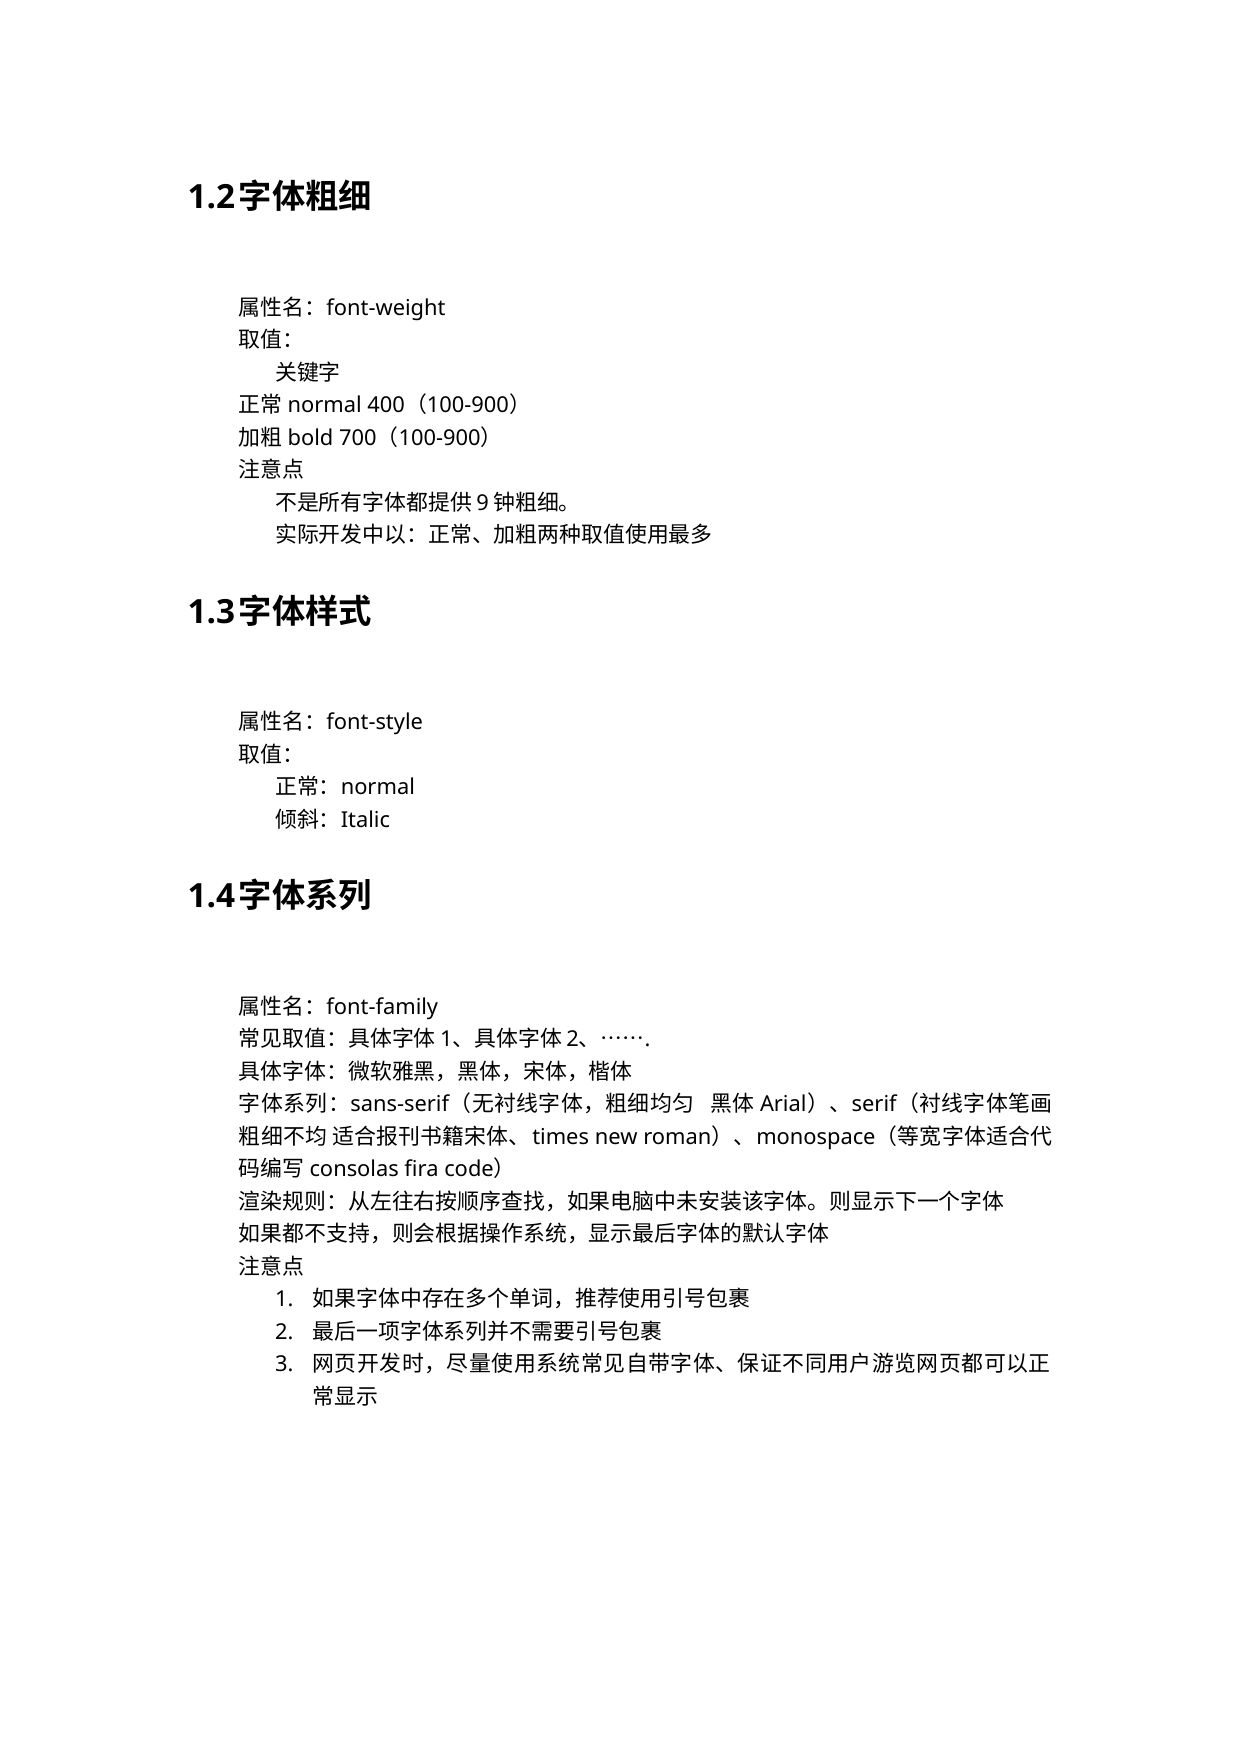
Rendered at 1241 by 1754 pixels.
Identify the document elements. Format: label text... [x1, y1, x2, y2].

list 实际开发中以：正常、加粗两种取值使用最多 [239, 517, 1053, 549]
list 加粗 bold 700（100-900） [239, 419, 1053, 452]
list 不是所有字体都提供9钟粗细。 [239, 484, 1053, 517]
list 关键字 [239, 354, 1053, 387]
list 注意点 [239, 452, 1053, 484]
list 常见取值：具体字体1、具体字体2、……. [239, 1021, 1053, 1053]
subtitle 字体粗细 [187, 162, 1053, 227]
list 属性名：font-weight [239, 289, 1053, 322]
list 字体系列：sans-serif（无衬线字体，粗细均匀 黑体Arial）、serif（衬线字体笔画粗细不均 适合报刊书籍宋体、times new roman）、monospace（等宽字体适合代码编写 consolas fira code） [239, 1086, 1053, 1183]
list 倾斜：Italic [239, 801, 1053, 834]
list 正常：normal [239, 769, 1053, 801]
subtitle 字体样式 [187, 576, 1053, 641]
list 属性名：font-family [239, 988, 1053, 1021]
list 如果都不支持，则会根据操作系统，显示最后字体的默认字体 [239, 1216, 1053, 1248]
list 如果字体中存在多个单词，推荐使用引号包裹 [275, 1281, 1053, 1313]
list 网页开发时，尽量使用系统常见自带字体、保证不同用户游览网页都可以正常显示 [275, 1346, 1053, 1411]
list 注意点 [239, 1248, 1053, 1281]
subtitle 字体系列 [187, 861, 1053, 926]
list 渲染规则：从左往右按顺序查找，如果电脑中未安装该字体。则显示下一个字体 [239, 1183, 1053, 1216]
list 取值： [239, 322, 1053, 354]
list 具体字体：微软雅黑，黑体，宋体，楷体 [239, 1053, 1053, 1086]
list 正常 normal 400（100-900） [239, 387, 1053, 419]
list 最后一项字体系列并不需要引号包裹 [275, 1313, 1053, 1346]
list 属性名：font-style [239, 704, 1053, 736]
list 取值： [239, 736, 1053, 769]
